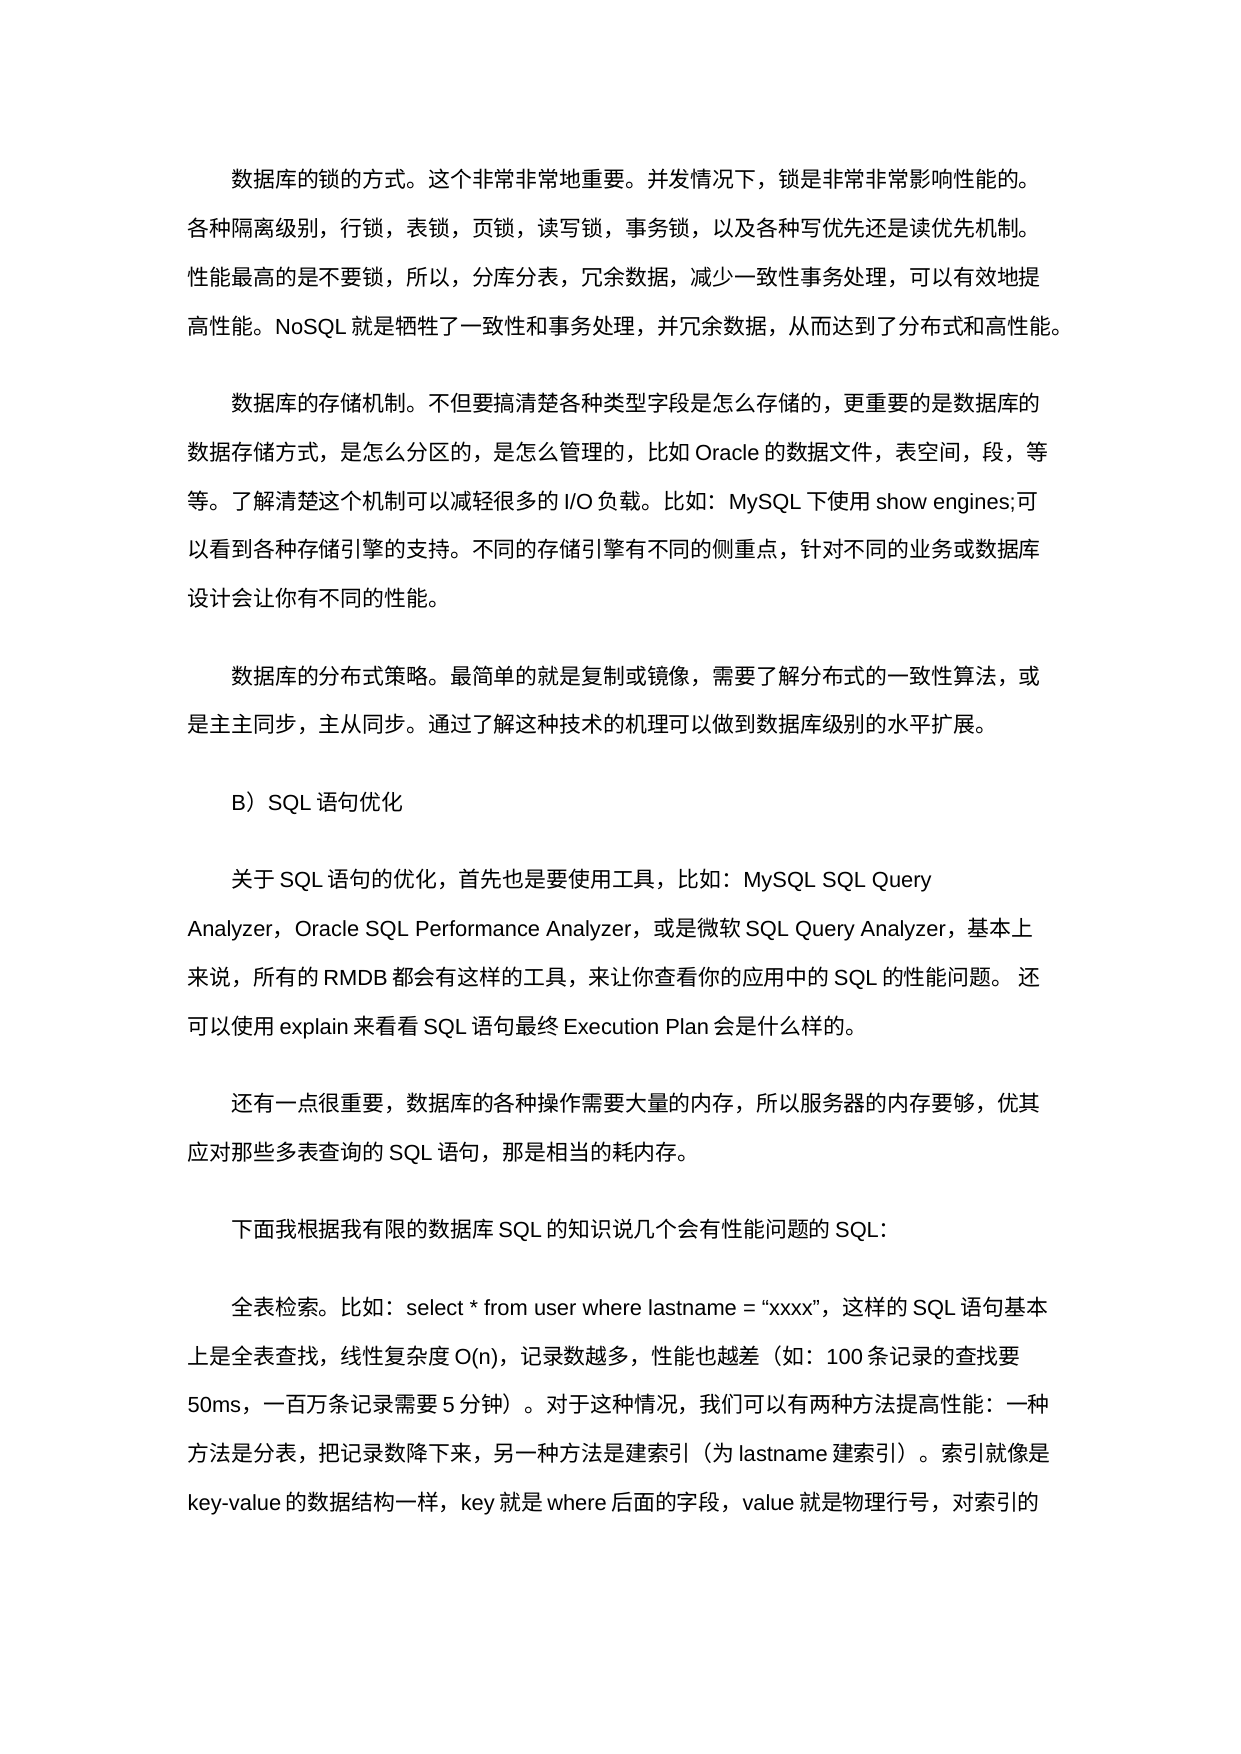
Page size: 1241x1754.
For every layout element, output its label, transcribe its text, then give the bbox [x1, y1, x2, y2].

text 下面我根据我有限的数据库SQL的知识说几个会有性能问题的SQL： [187, 1212, 1053, 1244]
text 还有一点很重要，数据库的各种操作需要大量的内存，所以服务器的内存要够，优其应对那些多表查询的SQL语句，那是相当的耗内存。 [187, 1086, 1053, 1167]
text 数据库的锁的方式。这个非常非常地重要。并发情况下，锁是非常非常影响性能的。各种隔离级别，行锁，表锁，页锁，读写锁，事务锁，以及各种写优先还是读优先机制。性能最高的是不要锁，所以，分库分表，冗余数据，减少一致性事务处理，可以有效地提高性能。NoSQL就是牺牲了一致性和事务处理，并冗余数据，从而达到了分布式和高性能。 [187, 162, 1053, 341]
text B）SQL语句优化 [187, 784, 1053, 817]
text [187, 1289, 1053, 1517]
text 数据库的存储机制。不但要搞清楚各种类型字段是怎么存储的，更重要的是数据库的数据存储方式，是怎么分区的，是怎么管理的，比如Oracle的数据文件，表空间，段，等等。了解清楚这个机制可以减轻很多的I/O负载。比如：MySQL下使用show engines;可以看到各种存储引擎的支持。不同的存储引擎有不同的侧重点，针对不同的业务或数据库设计会让你有不同的性能。 [187, 386, 1053, 613]
text 数据库的分布式策略。最简单的就是复制或镜像，需要了解分布式的一致性算法，或是主主同步，主从同步。通过了解这种技术的机理可以做到数据库级别的水平扩展。 [187, 658, 1053, 739]
text 关于SQL语句的优化，首先也是要使用工具，比如：MySQL SQL Query Analyzer，Oracle SQL Performance Analyzer，或是微软SQL Query Analyzer，基本上来说，所有的RMDB都会有这样的工具，来让你查看你的应用中的SQL的性能问题。 还可以使用explain来看看SQL语句最终Execution Plan会是什么样的。 [187, 862, 1053, 1041]
